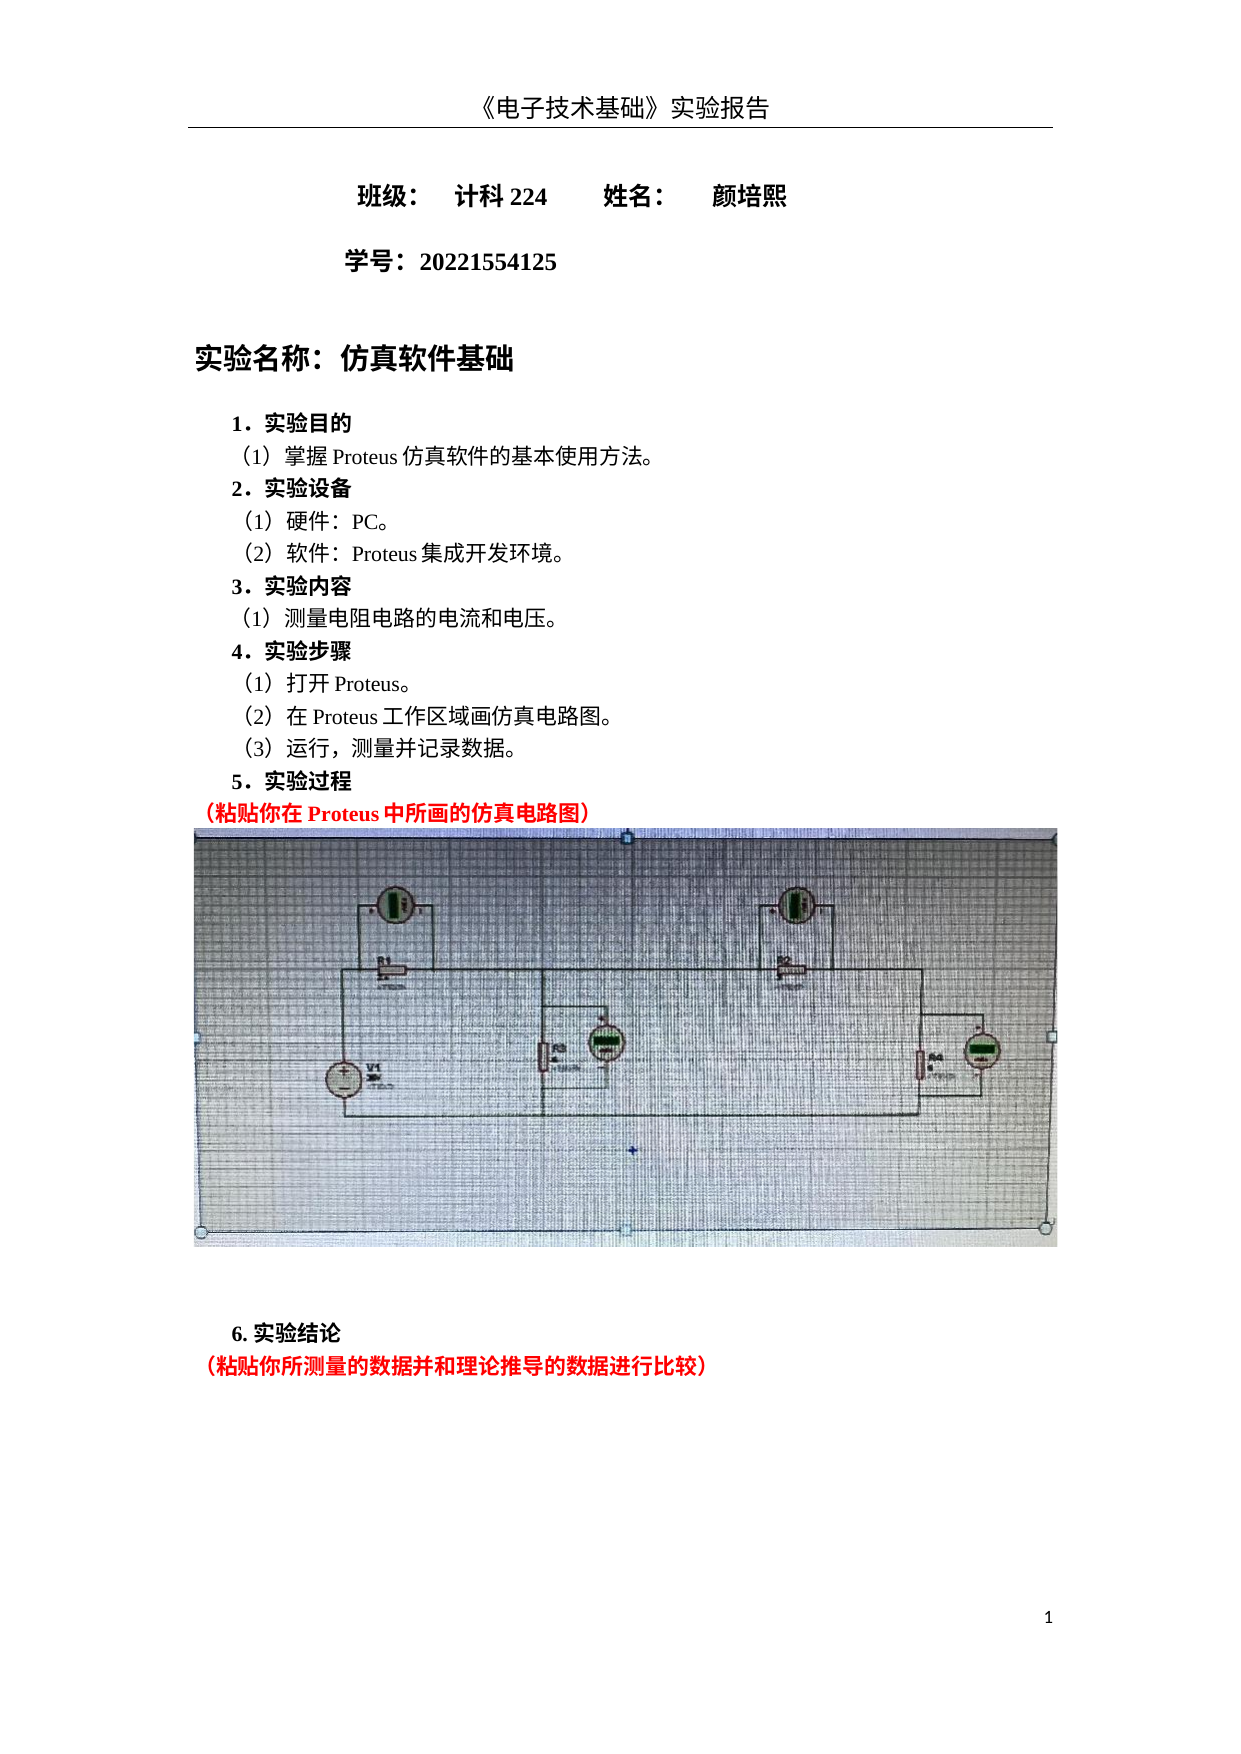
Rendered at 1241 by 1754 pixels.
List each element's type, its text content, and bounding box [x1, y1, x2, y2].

text 5．实验过程 [187, 763, 1053, 796]
text （1）打开Proteus。 [187, 666, 1053, 698]
text （3）运行，测量并记录数据。 [187, 731, 1053, 763]
text （2）软件：Proteus集成开发环境。 [187, 536, 1053, 568]
text 2．实验设备 [187, 471, 1053, 503]
text 6. 实验结论 [187, 1316, 1053, 1348]
text （1）硬件：PC。 [187, 503, 1053, 536]
text （1）测量电阻电路的电流和电压。 [187, 601, 1053, 633]
picture [193, 828, 1058, 1247]
text （1）掌握Proteus仿真软件的基本使用方法。 [187, 438, 1053, 471]
text （粘贴你所测量的数据并和理论推导的数据进行比较） [194, 1348, 1053, 1381]
text （2）在Proteus工作区域画仿真电路图。 [187, 698, 1053, 731]
text 4．实验步骤 [187, 633, 1053, 666]
text 实验名称：仿真软件基础 [194, 324, 1053, 389]
text （粘贴你在Proteus中所画的仿真电路图） [194, 796, 1053, 828]
text 班级： 计科224 姓名： 颜培熙 [194, 162, 1053, 227]
text 3．实验内容 [187, 568, 1053, 601]
text 1．实验目的 [187, 406, 1053, 438]
text 学号：20221554125 [187, 227, 1053, 292]
